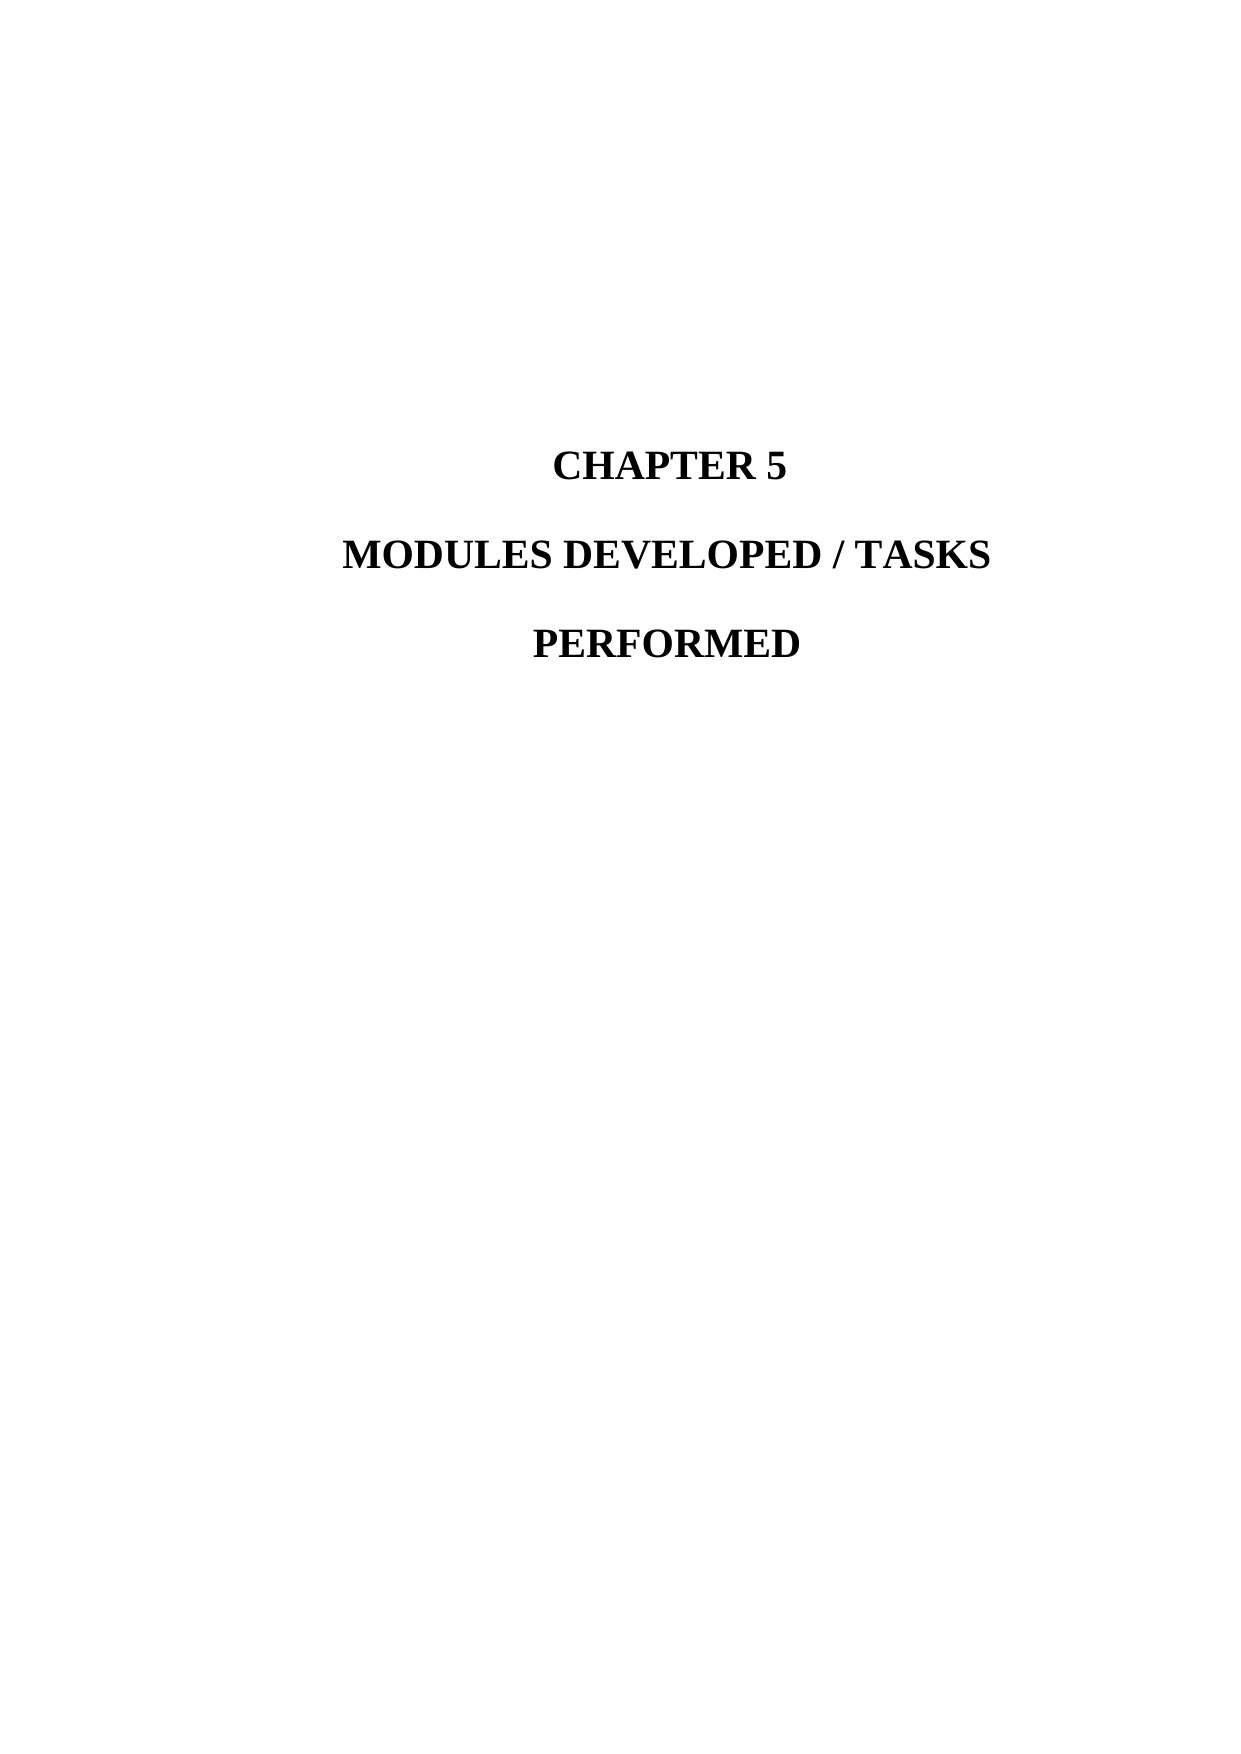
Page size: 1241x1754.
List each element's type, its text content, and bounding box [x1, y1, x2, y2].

text PERFORMED [177, 618, 1157, 666]
text MODULES DEVELOPED / TASKS [177, 529, 1157, 577]
text CHAPTER 5 [477, 441, 1157, 489]
